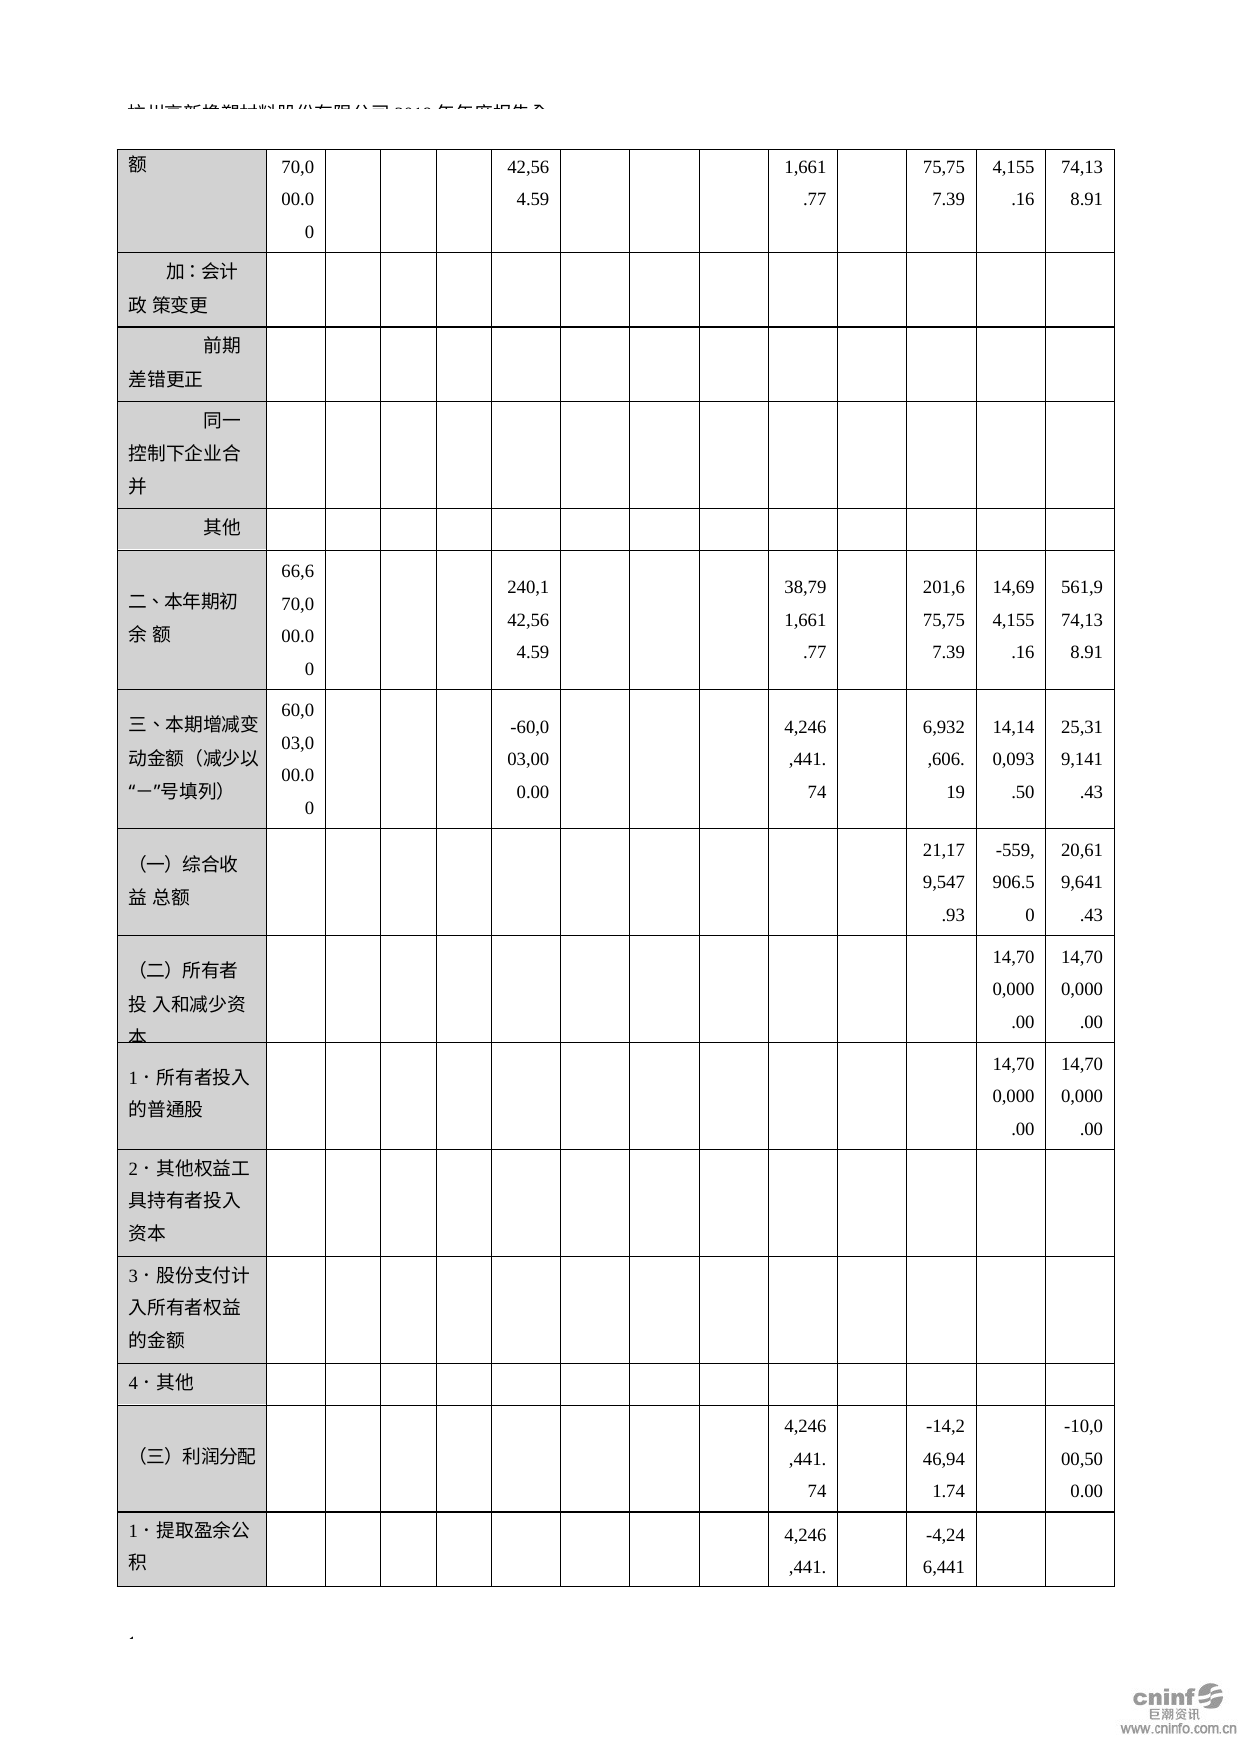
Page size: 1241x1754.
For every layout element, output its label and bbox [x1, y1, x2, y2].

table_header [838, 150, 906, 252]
picture [1115, 1680, 1240, 1737]
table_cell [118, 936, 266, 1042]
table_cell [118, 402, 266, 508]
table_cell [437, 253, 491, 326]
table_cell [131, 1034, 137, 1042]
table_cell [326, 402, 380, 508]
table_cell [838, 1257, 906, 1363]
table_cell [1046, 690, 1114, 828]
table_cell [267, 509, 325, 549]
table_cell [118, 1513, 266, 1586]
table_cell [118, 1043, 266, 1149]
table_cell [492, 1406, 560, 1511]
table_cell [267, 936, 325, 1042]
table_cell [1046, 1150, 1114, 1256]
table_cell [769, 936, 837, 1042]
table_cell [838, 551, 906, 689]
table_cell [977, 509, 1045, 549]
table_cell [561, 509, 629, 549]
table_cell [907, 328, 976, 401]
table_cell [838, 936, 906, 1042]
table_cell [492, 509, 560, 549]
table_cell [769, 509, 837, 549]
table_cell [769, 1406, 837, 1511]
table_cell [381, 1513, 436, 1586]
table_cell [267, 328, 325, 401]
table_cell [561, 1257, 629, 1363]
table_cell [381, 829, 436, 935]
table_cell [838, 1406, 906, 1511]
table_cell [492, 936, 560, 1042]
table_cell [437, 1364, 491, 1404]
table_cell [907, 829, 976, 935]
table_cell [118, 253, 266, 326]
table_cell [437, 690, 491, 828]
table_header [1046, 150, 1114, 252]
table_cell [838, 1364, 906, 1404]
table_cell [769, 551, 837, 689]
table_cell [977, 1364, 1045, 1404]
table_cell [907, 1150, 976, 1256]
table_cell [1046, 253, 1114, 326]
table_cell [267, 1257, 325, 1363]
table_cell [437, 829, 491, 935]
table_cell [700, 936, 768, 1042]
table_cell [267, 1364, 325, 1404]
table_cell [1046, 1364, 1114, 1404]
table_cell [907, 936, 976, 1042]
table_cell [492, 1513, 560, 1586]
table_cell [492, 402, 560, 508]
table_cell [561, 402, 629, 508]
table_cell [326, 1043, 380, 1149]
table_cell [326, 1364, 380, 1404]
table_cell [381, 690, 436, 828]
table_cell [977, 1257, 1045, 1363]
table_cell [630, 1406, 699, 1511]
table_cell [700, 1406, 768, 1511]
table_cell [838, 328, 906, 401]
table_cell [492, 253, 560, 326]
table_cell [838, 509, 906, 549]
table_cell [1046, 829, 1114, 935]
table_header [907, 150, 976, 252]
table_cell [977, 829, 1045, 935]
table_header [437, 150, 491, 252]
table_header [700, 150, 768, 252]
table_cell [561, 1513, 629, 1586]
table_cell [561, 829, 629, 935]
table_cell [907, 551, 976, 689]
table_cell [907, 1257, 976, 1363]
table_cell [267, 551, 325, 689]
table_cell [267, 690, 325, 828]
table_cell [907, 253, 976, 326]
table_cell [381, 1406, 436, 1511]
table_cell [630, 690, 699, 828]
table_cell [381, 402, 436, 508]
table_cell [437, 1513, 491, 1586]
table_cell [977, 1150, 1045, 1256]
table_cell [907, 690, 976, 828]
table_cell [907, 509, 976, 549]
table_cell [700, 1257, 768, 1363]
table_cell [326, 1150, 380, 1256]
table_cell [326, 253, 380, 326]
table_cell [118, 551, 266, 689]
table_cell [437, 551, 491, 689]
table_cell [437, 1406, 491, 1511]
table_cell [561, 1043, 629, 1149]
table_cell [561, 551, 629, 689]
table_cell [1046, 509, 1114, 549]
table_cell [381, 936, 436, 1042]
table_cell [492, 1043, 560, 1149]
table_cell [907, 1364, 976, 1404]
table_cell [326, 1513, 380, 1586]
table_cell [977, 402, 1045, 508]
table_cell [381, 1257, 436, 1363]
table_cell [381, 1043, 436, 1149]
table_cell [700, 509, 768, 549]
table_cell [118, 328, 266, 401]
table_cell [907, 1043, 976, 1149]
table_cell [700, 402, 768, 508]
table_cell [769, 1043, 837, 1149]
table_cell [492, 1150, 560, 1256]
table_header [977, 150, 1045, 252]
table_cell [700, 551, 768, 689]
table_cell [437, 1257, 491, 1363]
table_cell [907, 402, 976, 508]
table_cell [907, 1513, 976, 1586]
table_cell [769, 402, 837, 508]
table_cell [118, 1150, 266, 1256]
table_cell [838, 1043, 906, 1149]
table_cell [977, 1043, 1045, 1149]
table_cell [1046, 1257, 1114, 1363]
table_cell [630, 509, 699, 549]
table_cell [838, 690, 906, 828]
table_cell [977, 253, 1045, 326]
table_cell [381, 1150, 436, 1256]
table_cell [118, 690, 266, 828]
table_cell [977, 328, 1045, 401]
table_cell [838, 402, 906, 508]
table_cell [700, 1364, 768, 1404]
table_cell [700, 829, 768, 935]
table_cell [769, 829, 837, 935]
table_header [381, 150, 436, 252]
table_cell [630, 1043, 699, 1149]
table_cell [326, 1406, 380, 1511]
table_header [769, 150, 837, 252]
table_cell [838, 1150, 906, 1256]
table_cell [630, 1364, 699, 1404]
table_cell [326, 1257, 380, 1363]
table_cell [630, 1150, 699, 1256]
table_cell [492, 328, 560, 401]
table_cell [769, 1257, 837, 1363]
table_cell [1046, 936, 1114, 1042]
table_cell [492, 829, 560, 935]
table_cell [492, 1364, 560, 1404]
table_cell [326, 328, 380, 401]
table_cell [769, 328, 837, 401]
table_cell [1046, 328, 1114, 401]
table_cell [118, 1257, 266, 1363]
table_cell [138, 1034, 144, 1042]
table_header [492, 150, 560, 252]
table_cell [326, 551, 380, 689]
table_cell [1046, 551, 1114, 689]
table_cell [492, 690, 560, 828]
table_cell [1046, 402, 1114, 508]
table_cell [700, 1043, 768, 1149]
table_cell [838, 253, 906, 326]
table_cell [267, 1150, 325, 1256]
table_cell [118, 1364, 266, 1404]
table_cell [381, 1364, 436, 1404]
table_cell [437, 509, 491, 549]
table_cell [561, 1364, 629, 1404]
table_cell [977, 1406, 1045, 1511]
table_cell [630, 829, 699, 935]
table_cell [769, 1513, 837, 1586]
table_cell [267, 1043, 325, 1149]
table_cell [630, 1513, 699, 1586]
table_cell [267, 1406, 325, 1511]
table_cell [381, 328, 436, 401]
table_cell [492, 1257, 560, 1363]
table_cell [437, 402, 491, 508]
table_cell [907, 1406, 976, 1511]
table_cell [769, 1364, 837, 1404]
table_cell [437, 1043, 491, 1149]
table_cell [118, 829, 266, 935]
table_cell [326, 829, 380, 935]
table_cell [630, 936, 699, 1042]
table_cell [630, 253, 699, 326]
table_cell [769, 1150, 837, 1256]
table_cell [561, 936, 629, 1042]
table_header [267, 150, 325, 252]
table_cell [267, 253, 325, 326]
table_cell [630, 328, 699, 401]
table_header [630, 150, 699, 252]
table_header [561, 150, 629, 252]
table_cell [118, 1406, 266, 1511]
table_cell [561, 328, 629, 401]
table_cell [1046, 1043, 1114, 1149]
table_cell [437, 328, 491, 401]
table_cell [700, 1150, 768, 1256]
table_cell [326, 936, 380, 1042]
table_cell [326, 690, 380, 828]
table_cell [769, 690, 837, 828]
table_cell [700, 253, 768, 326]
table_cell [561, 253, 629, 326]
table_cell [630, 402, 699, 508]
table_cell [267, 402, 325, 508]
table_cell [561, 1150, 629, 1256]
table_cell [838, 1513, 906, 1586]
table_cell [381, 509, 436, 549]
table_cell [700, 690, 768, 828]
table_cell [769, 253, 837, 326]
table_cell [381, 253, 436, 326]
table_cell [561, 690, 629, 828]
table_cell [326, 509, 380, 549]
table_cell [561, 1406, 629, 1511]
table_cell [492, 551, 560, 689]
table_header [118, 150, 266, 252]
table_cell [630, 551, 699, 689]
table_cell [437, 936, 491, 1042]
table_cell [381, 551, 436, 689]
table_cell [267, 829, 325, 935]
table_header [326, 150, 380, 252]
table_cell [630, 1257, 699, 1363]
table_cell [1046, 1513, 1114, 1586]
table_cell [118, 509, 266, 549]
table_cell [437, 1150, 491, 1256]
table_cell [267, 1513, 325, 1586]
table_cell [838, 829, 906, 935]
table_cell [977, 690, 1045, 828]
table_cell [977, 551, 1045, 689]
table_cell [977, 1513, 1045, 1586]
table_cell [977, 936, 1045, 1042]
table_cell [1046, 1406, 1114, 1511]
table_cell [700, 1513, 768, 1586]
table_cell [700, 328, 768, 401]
